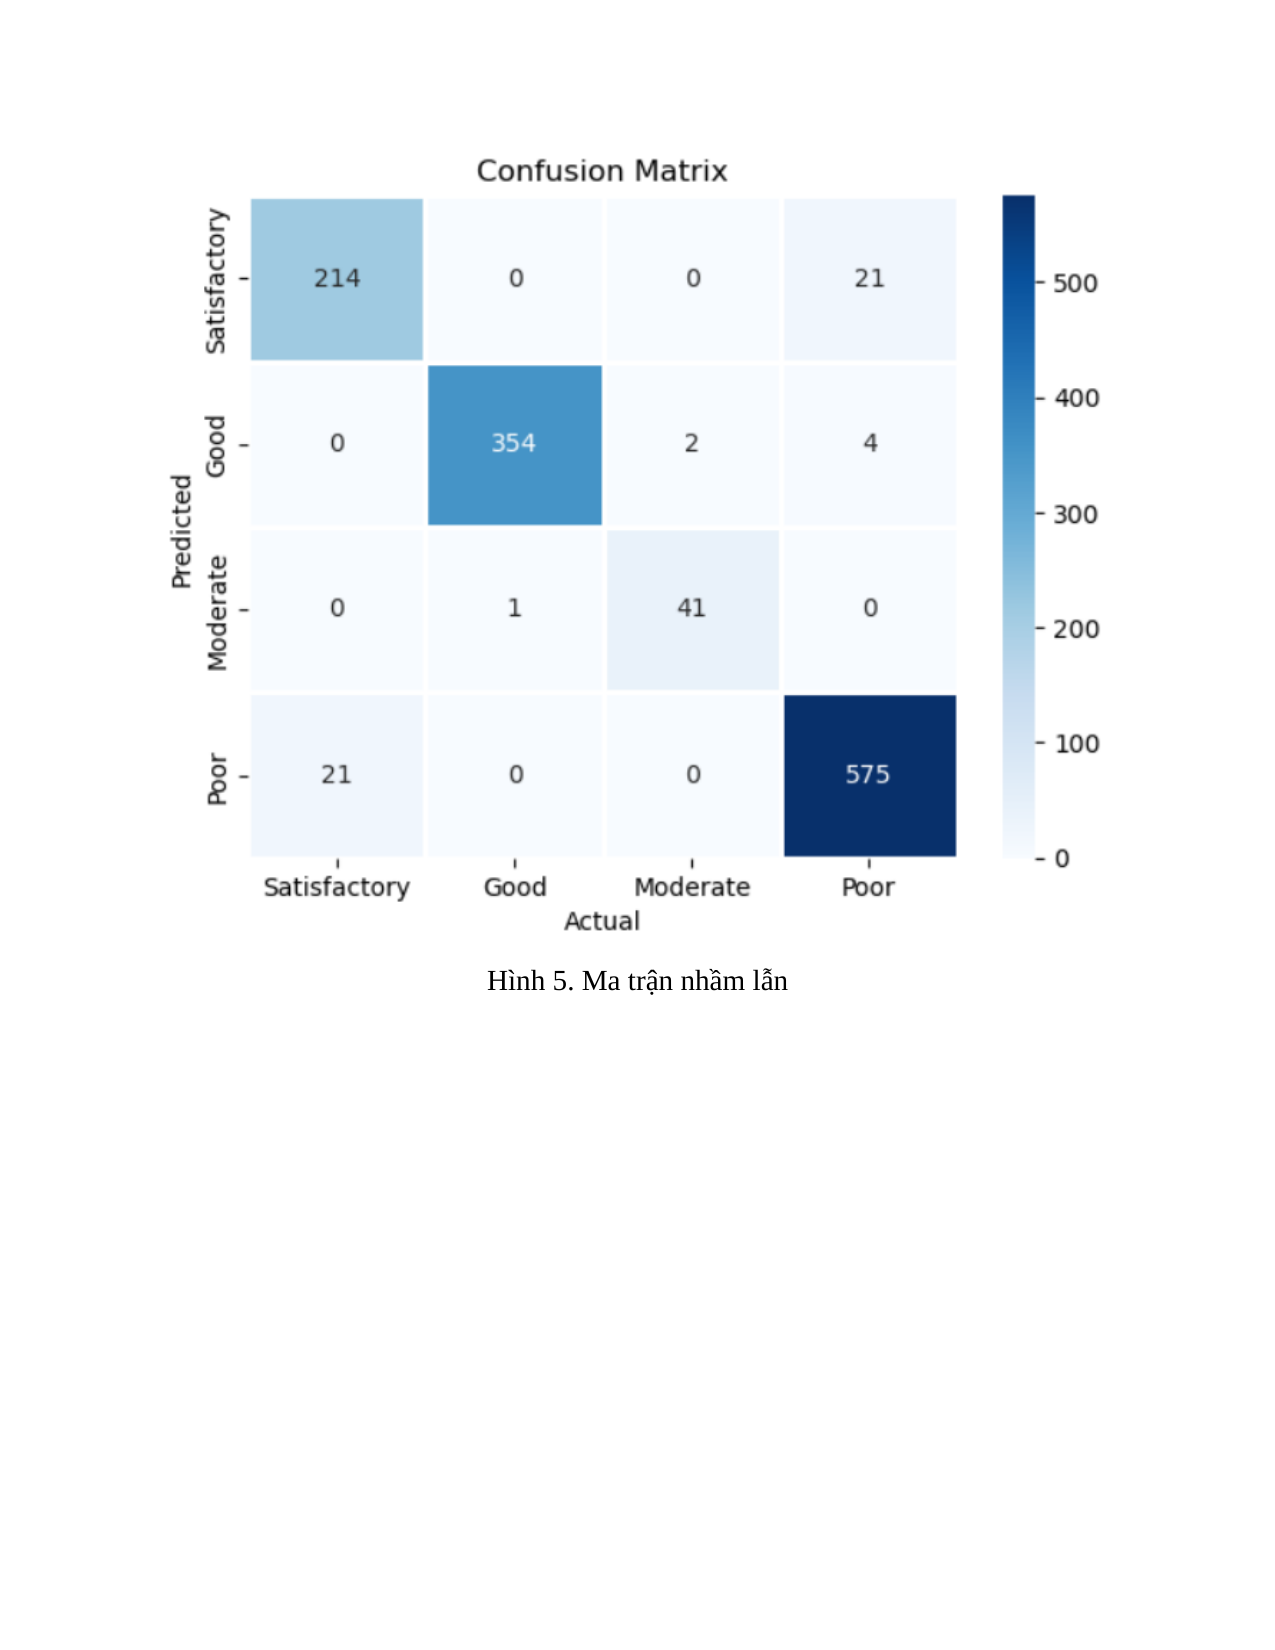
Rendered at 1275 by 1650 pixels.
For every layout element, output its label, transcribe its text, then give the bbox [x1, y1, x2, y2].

text Hình 5. Ma trận nhầm lẫn [150, 963, 1125, 997]
picture [150, 150, 1125, 942]
